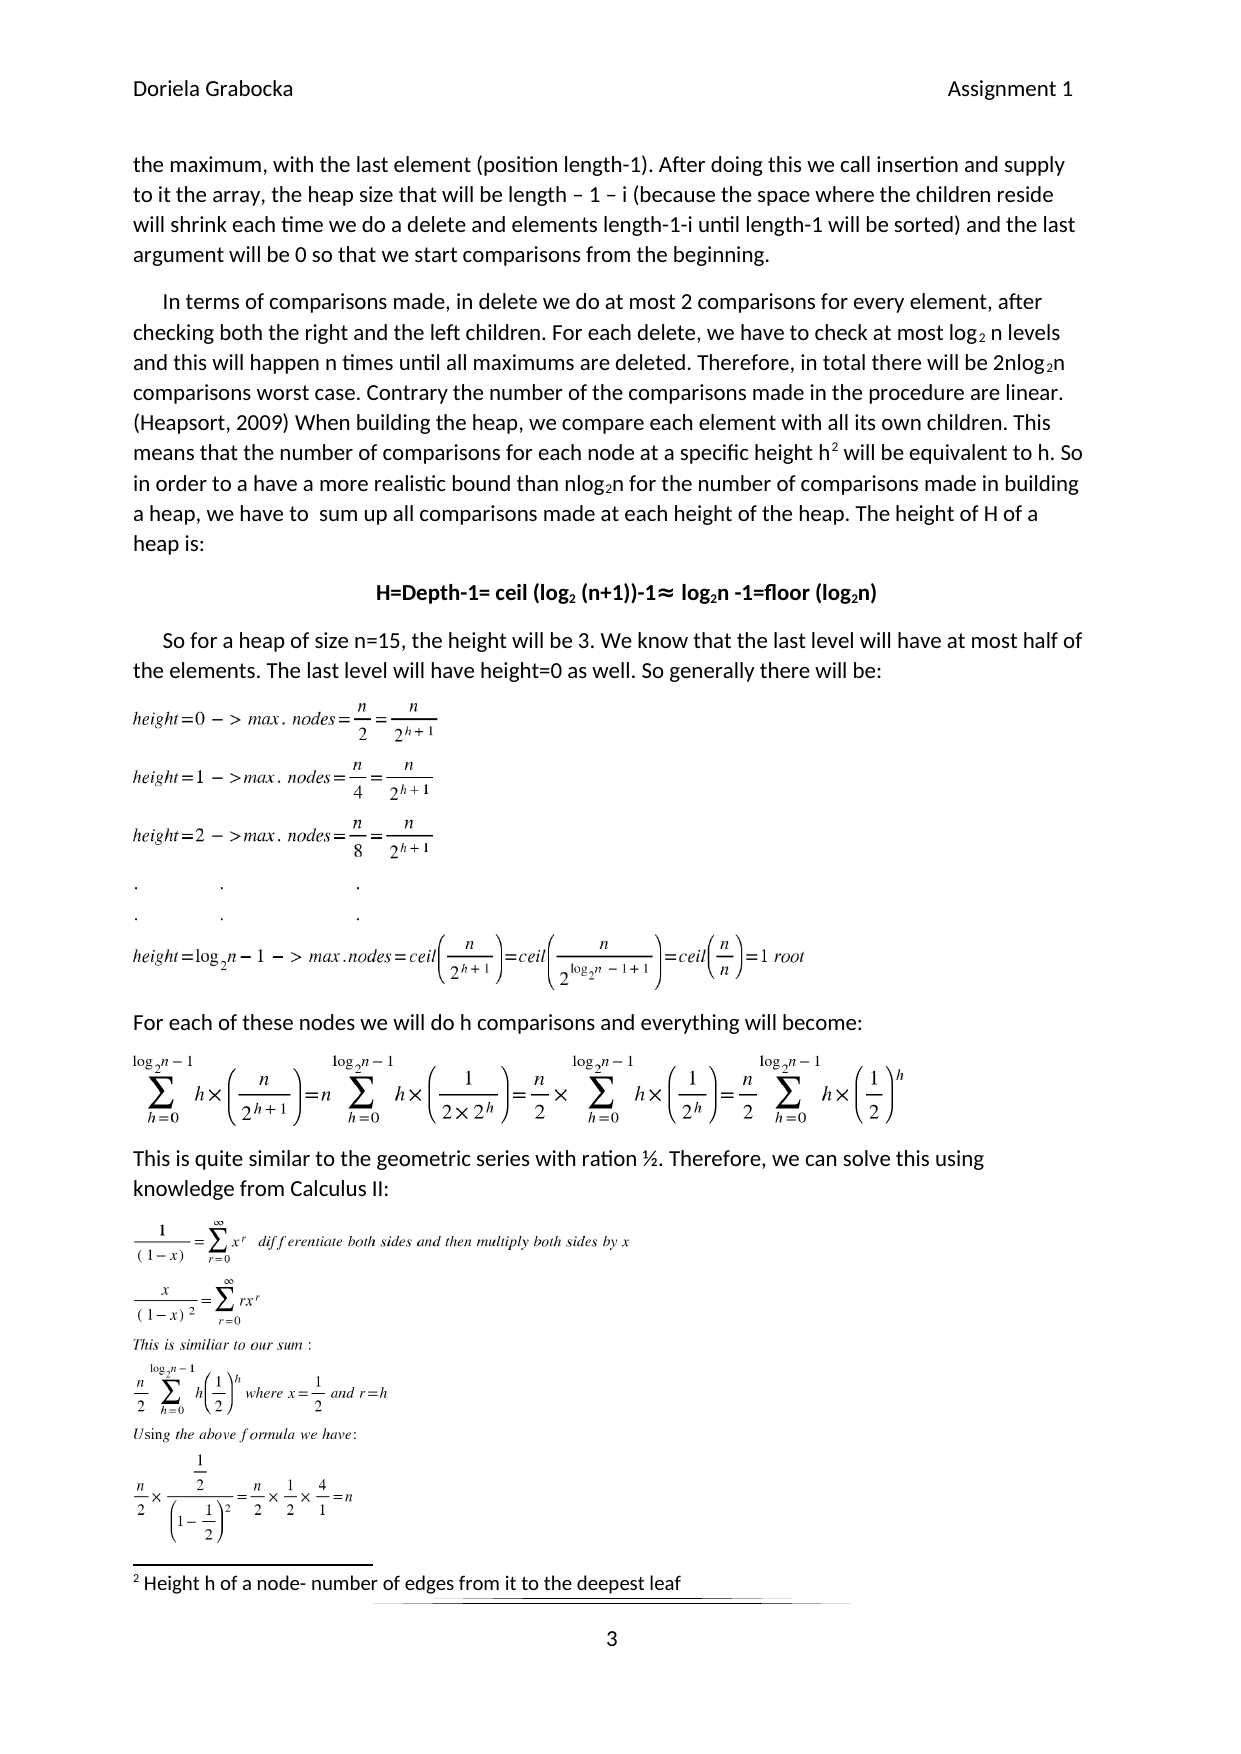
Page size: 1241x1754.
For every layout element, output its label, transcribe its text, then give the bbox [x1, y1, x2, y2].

text In terms of comparisons made, in delete we do at most 2 comparisons for every element, after checking both the right and the left children. For each delete, we have to check at most log2 n levels and this will happen n times until all maximums are deleted. Therefore, in total there will be 2nlog2n comparisons worst case. Contrary the number of the comparisons made in the procedure are linear. When building the heap, we compare each element with all its own children. This means that the number of comparisons for each node at a specific height h will be equivalent to h. So in order to a have a more realistic bound than nlog2n for the number of comparisons made in building a heap, we have to sum up all comparisons made at each height of the heap. The height of H of a heap is: [133, 287, 1090, 557]
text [133, 150, 1090, 269]
picture [132, 703, 805, 990]
picture [132, 1221, 630, 1543]
text This is quite similar to the geometric series with ration ½. Therefore, we can solve this using knowledge from Calculus II: [133, 1144, 1090, 1202]
text So for a heap of size n=15, the height will be 3. We know that the last level will have at most half of the elements. The last level will have height=0 as well. So generally there will be: [133, 626, 1090, 685]
text For each of these nodes we will do h comparisons and everything will become: [133, 1008, 1090, 1036]
text H=Depth-1= ceil (log2 (n+1))-1≈ log2n -1=floor (log2n) [133, 576, 1090, 607]
picture [132, 1055, 905, 1126]
